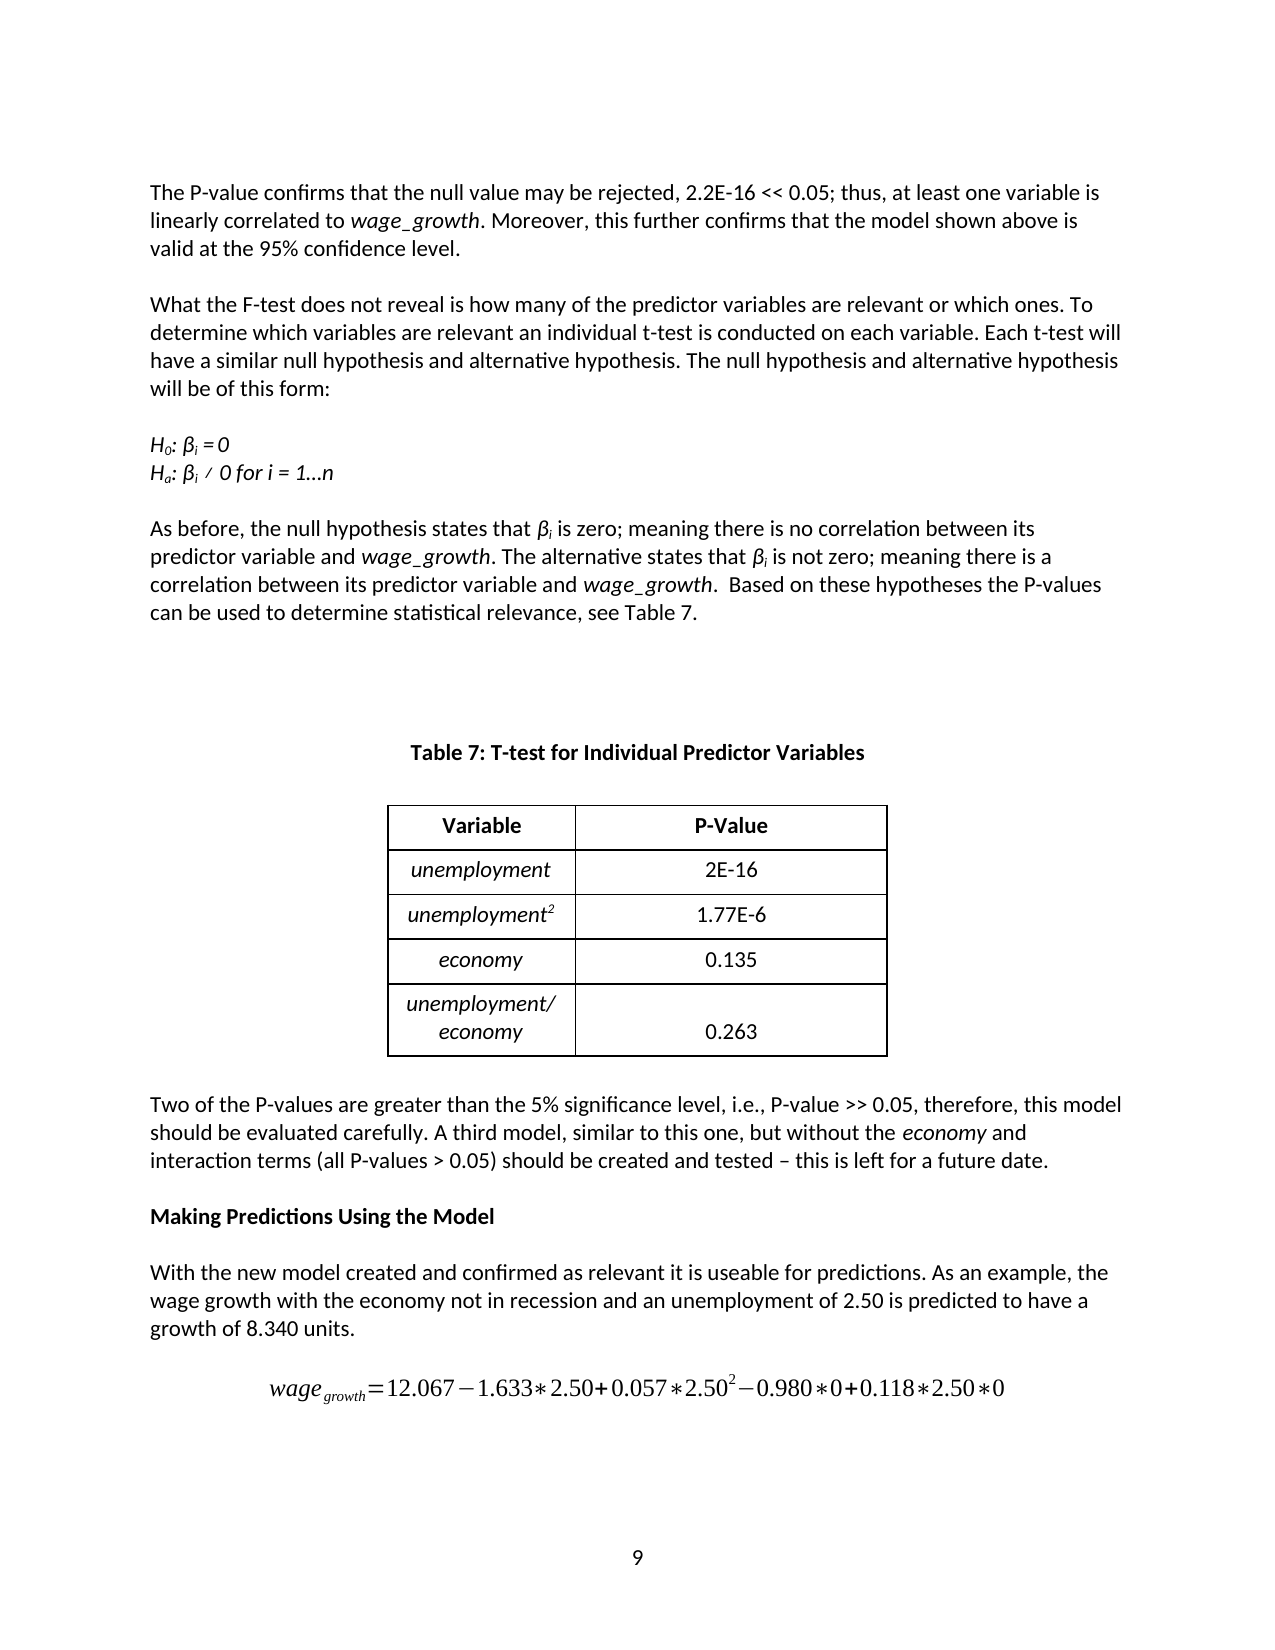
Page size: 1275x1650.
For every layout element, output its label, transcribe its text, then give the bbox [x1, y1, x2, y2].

text H0: βi = 0 [150, 430, 1125, 458]
table_cell unemployment/ economy [389, 985, 575, 1055]
table_cell 2E-16 [576, 851, 886, 894]
table_header Variable [389, 806, 575, 849]
table_cell 0.263 [576, 985, 886, 1055]
table_cell unemployment2 [389, 895, 575, 938]
text Ha: βi ≠ 0 for i = 1…n [150, 458, 1125, 486]
table_cell unemployment [389, 851, 575, 894]
table_cell economy [389, 940, 575, 983]
text Two of the P-values are greater than the 5% significance level, i.e., P-value >> 0.05, therefore, this model should be evaluated carefully. A third model, similar to this one, but without the economy and interaction terms (all P-values > 0.05) should be created and tested – this is left for a future date. [150, 1090, 1125, 1174]
table_header P-Value [576, 806, 886, 849]
text Table 7: T-test for Individual Predictor Variables [150, 738, 1125, 766]
text With the new model created and confirmed as relevant it is useable for predictions. As an example, the wage growth with the economy not in recession and an unemployment of 2.50 is predicted to have a growth of 8.340 units. [150, 1258, 1125, 1342]
text The P-value confirms that the null value may be rejected, 2.2E-16 << 0.05; thus, at least one variable is linearly correlated to wage_growth. Moreover, this further confirms that the model shown above is valid at the 95% confidence level. [150, 150, 1125, 262]
text As before, the null hypothesis states that βi is zero; meaning there is no correlation between its predictor variable and wage_growth. The alternative states that βi is not zero; meaning there is a correlation between its predictor variable and wage_growth. Based on these hypotheses the P-values can be used to determine statistical relevance, see Table 7. [150, 514, 1125, 626]
text What the F-test does not reveal is how many of the predictor variables are relevant or which ones. To determine which variables are relevant an individual t-test is conducted on each variable. Each t-test will have a similar null hypothesis and alternative hypothesis. The null hypothesis and alternative hypothesis will be of this form: [150, 290, 1125, 402]
subtitle Making Predictions Using the Model [150, 1202, 1125, 1230]
table_cell 0.135 [576, 940, 886, 983]
table_cell 1.77E-6 [576, 895, 886, 938]
